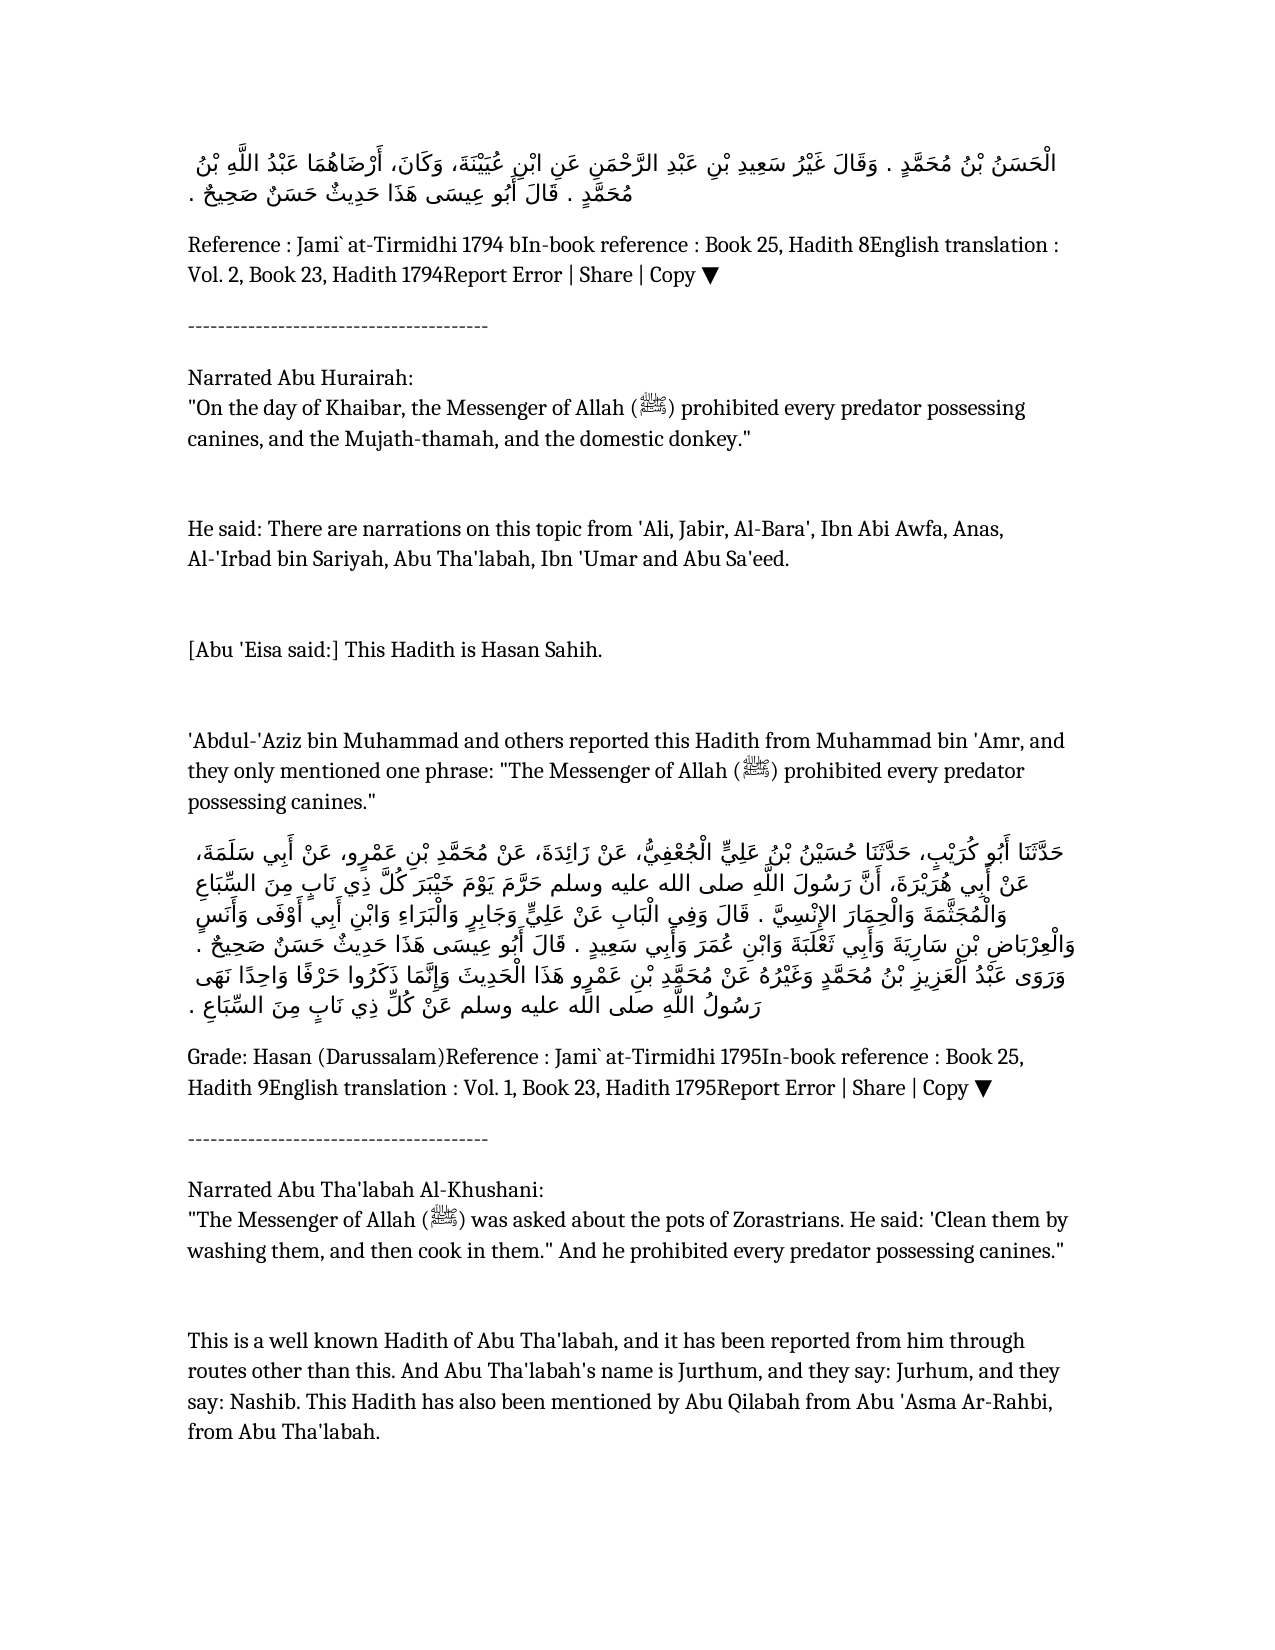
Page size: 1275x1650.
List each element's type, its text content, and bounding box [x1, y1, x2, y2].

text Reference : Jami` at-Tirmidhi 1794 bIn-book reference : Book 25, Hadith 8English translation : Vol. 2, Book 23, Hadith 1794Report Error | Share | Copy ▼ [187, 232, 1087, 289]
text حَدَّثَنَا أَبُو كُرَيْبٍ، حَدَّثَنَا حُسَيْنُ بْنُ عَلِيٍّ الْجُعْفِيُّ، عَنْ زَائِدَةَ، عَنْ مُحَمَّدِ بْنِ عَمْرٍو، عَنْ أَبِي سَلَمَةَ، عَنْ أَبِي هُرَيْرَةَ، أَنَّ رَسُولَ اللَّهِ صلى الله عليه وسلم حَرَّمَ يَوْمَ خَيْبَرَ كُلَّ ذِي نَابٍ مِنَ السِّبَاعِ وَالْمُجَثَّمَةَ وَالْحِمَارَ الإِنْسِيَّ ‏.‏ قَالَ وَفِي الْبَابِ عَنْ عَلِيٍّ وَجَابِرٍ وَالْبَرَاءِ وَابْنِ أَبِي أَوْفَى وَأَنَسٍ وَالْعِرْبَاضِ بْنِ سَارِيَةَ وَأَبِي ثَعْلَبَةَ وَابْنِ عُمَرَ وَأَبِي سَعِيدٍ ‏.‏ قَالَ أَبُو عِيسَى هَذَا حَدِيثٌ حَسَنٌ صَحِيحٌ ‏.‏ وَرَوَى عَبْدُ الْعَزِيزِ بْنُ مُحَمَّدٍ وَغَيْرُهُ عَنْ مُحَمَّدِ بْنِ عَمْرٍو هَذَا الْحَدِيثَ وَإِنَّمَا ذَكَرُوا حَرْفًا وَاحِدًا نَهَى رَسُولُ اللَّهِ صلى الله عليه وسلم عَنْ كُلِّ ذِي نَابٍ مِنَ السِّبَاعِ ‏.‏ [187, 839, 1087, 1019]
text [187, 150, 1087, 207]
text ---------------------------------------- [187, 1125, 1087, 1152]
text Narrated Abu Tha'labah Al-Khushani: "The Messenger of Allah (ﷺ) was asked about the pots of Zorastrians. He said: 'Clean them by washing them, and then cook in them." And he prohibited every predator possessing canines." This is a well known Hadith of Abu Tha'labah, and it has been reported from him through routes other than this. And Abu Tha'labah's name is Jurthum, and they say: Jurhum, and they say: Nashib. This Hadith has also been mentioned by Abu Qilabah from Abu 'Asma Ar-Rahbi, from Abu Tha'labah. [187, 1176, 1087, 1445]
text ---------------------------------------- [187, 313, 1087, 340]
text Grade: Hasan (Darussalam)Reference : Jami` at-Tirmidhi 1795In-book reference : Book 25, Hadith 9English translation : Vol. 1, Book 23, Hadith 1795Report Error | Share | Copy ▼ [187, 1044, 1087, 1101]
text Narrated Abu Hurairah: "On the day of Khaibar, the Messenger of Allah (ﷺ) prohibited every predator possessing canines, and the Mujath-thamah, and the domestic donkey." He said: There are narrations on this topic from 'Ali, Jabir, Al-Bara', Ibn Abi Awfa, Anas, Al-'Irbad bin Sariyah, Abu Tha'labah, Ibn 'Umar and Abu Sa'eed. [Abu 'Eisa said:] This Hadith is Hasan Sahih. 'Abdul-'Aziz bin Muhammad and others reported this Hadith from Muhammad bin 'Amr, and they only mentioned one phrase: "The Messenger of Allah (ﷺ) prohibited every predator possessing canines." [187, 364, 1087, 815]
